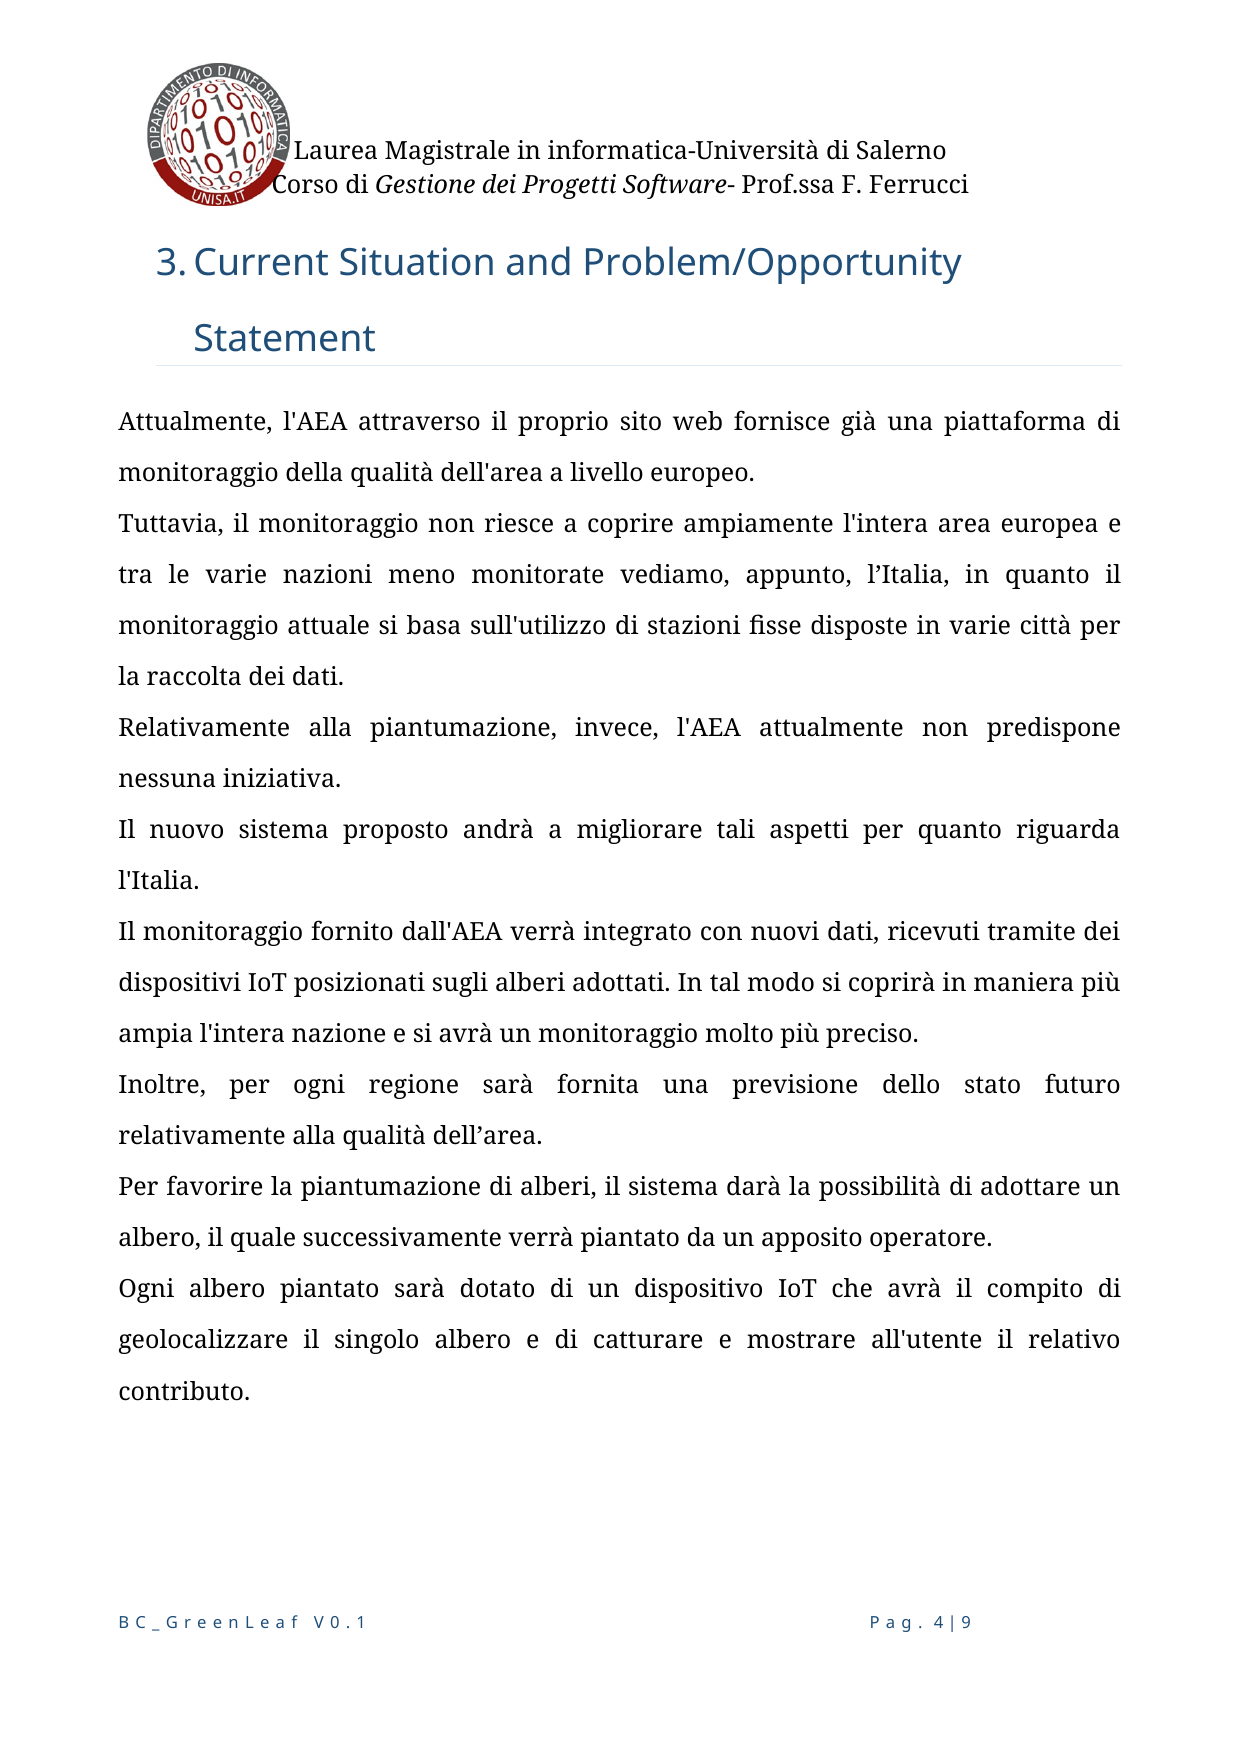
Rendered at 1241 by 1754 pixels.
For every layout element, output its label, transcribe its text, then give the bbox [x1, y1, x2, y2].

text Inoltre, per ogni regione sarà fornita una previsione dello stato futuro relativamente alla qualità dell’area. [118, 1067, 1122, 1152]
text Tuttavia, il monitoraggio non riesce a coprire ampiamente l'intera area europea e tra le varie nazioni meno monitorate vediamo, appunto, l’Italia, in quanto il monitoraggio attuale si basa sull'utilizzo di stazioni fisse disposte in varie città per la raccolta dei dati. [118, 506, 1122, 693]
text Ogni albero piantato sarà dotato di un dispositivo IoT che avrà il compito di geolocalizzare il singolo albero e di catturare e mostrare all'utente il relativo contributo. [118, 1271, 1122, 1407]
text Relativamente alla piantumazione, invece, l'AEA attualmente non predispone nessuna iniziativa. [118, 710, 1122, 795]
text Per favorire la piantumazione di alberi, il sistema darà la possibilità di adottare un albero, il quale successivamente verrà piantato da un apposito operatore. [118, 1169, 1122, 1254]
list Current Situation and Problem/Opportunity Statement [156, 235, 1122, 365]
text Il monitoraggio fornito dall'AEA verrà integrato con nuovi dati, ricevuti tramite dei dispositivi IoT posizionati sugli alberi adottati. In tal modo si coprirà in maniera più ampia l'intera nazione e si avrà un monitoraggio molto più preciso. [118, 914, 1122, 1050]
text Il nuovo sistema proposto andrà a migliorare tali aspetti per quanto riguarda l'Italia. [118, 812, 1122, 897]
picture [147, 63, 290, 206]
text Attualmente, l'AEA attraverso il proprio sito web fornisce già una piattaforma di monitoraggio della qualità dell'area a livello europeo. [118, 403, 1122, 488]
